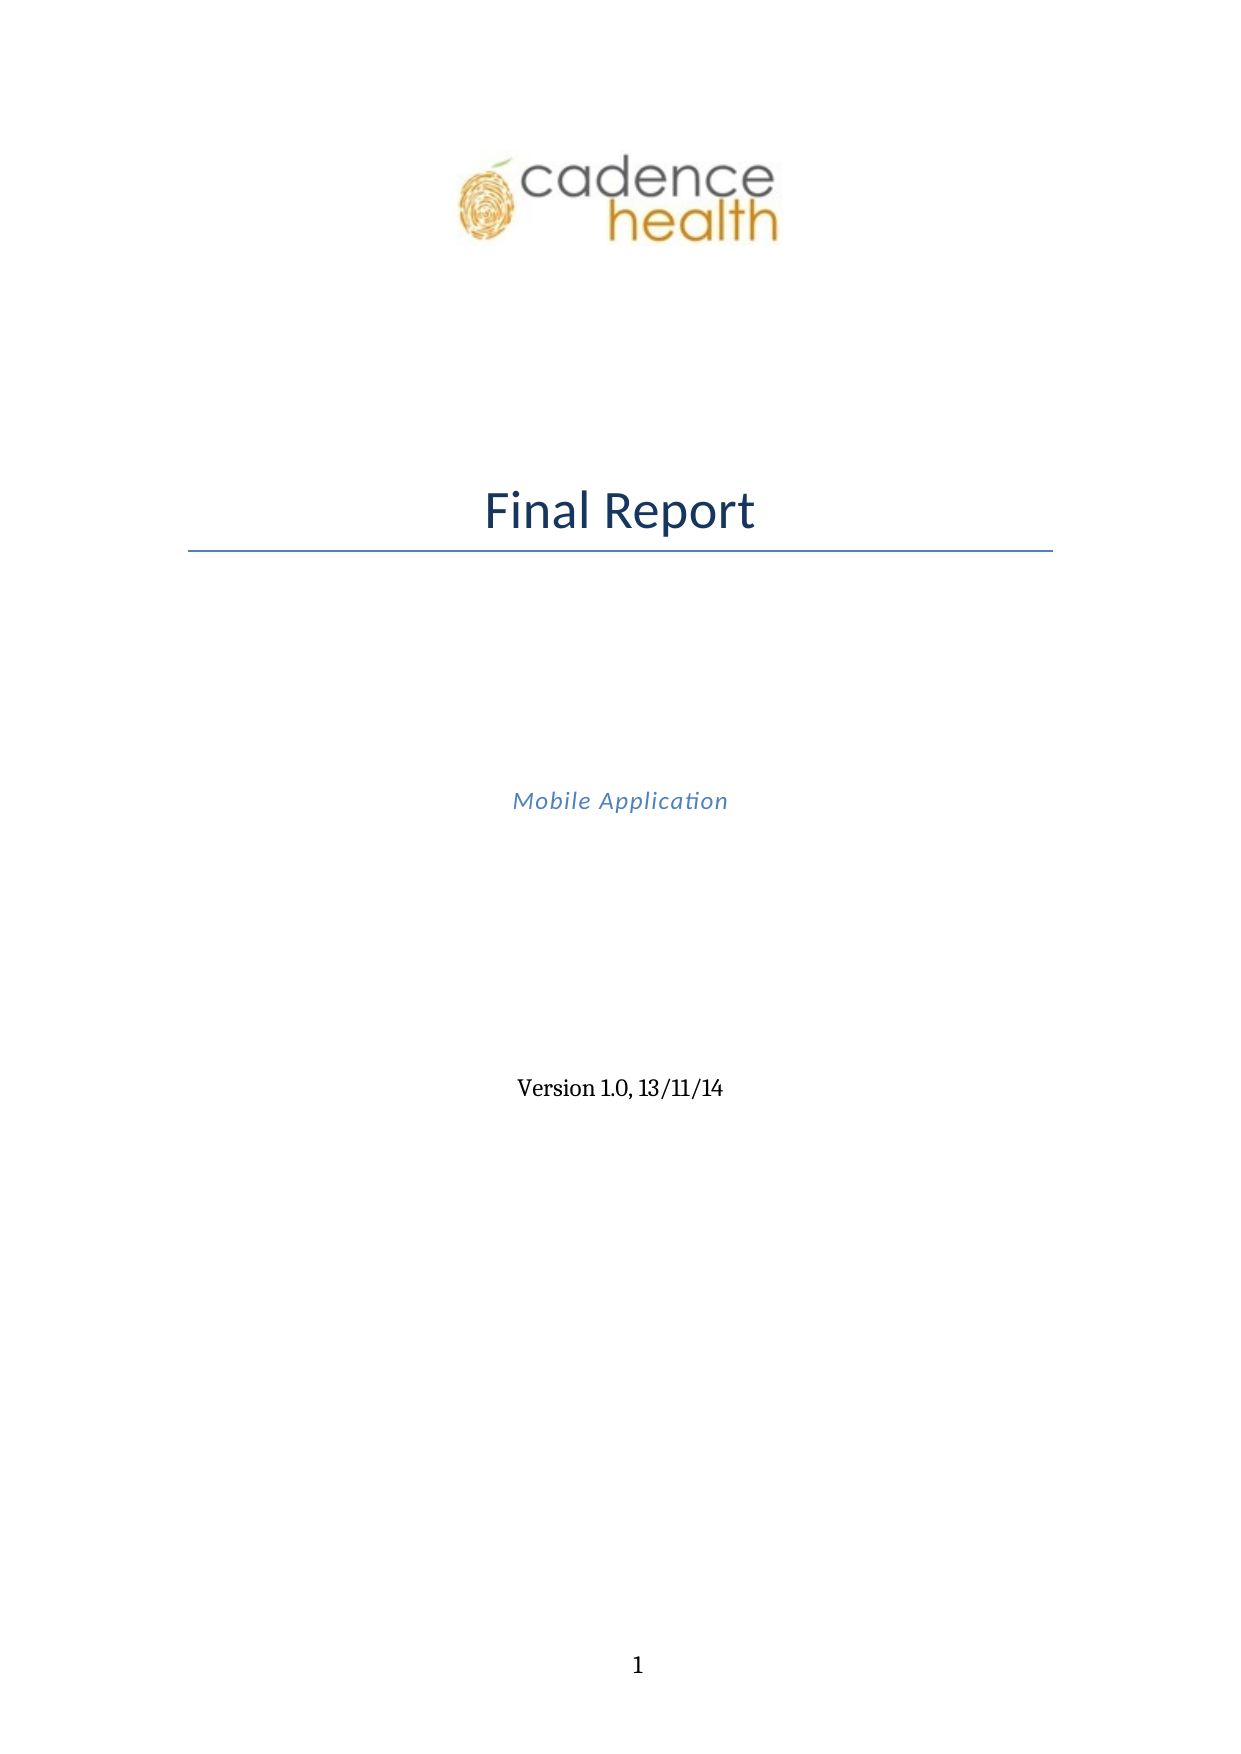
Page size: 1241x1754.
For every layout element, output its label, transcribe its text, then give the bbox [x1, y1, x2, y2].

text Version 1.0, 13/11/14 [187, 1074, 1053, 1103]
title Final Report [187, 476, 1053, 552]
subtitle Mobile Application [187, 785, 1053, 815]
picture [456, 150, 784, 246]
